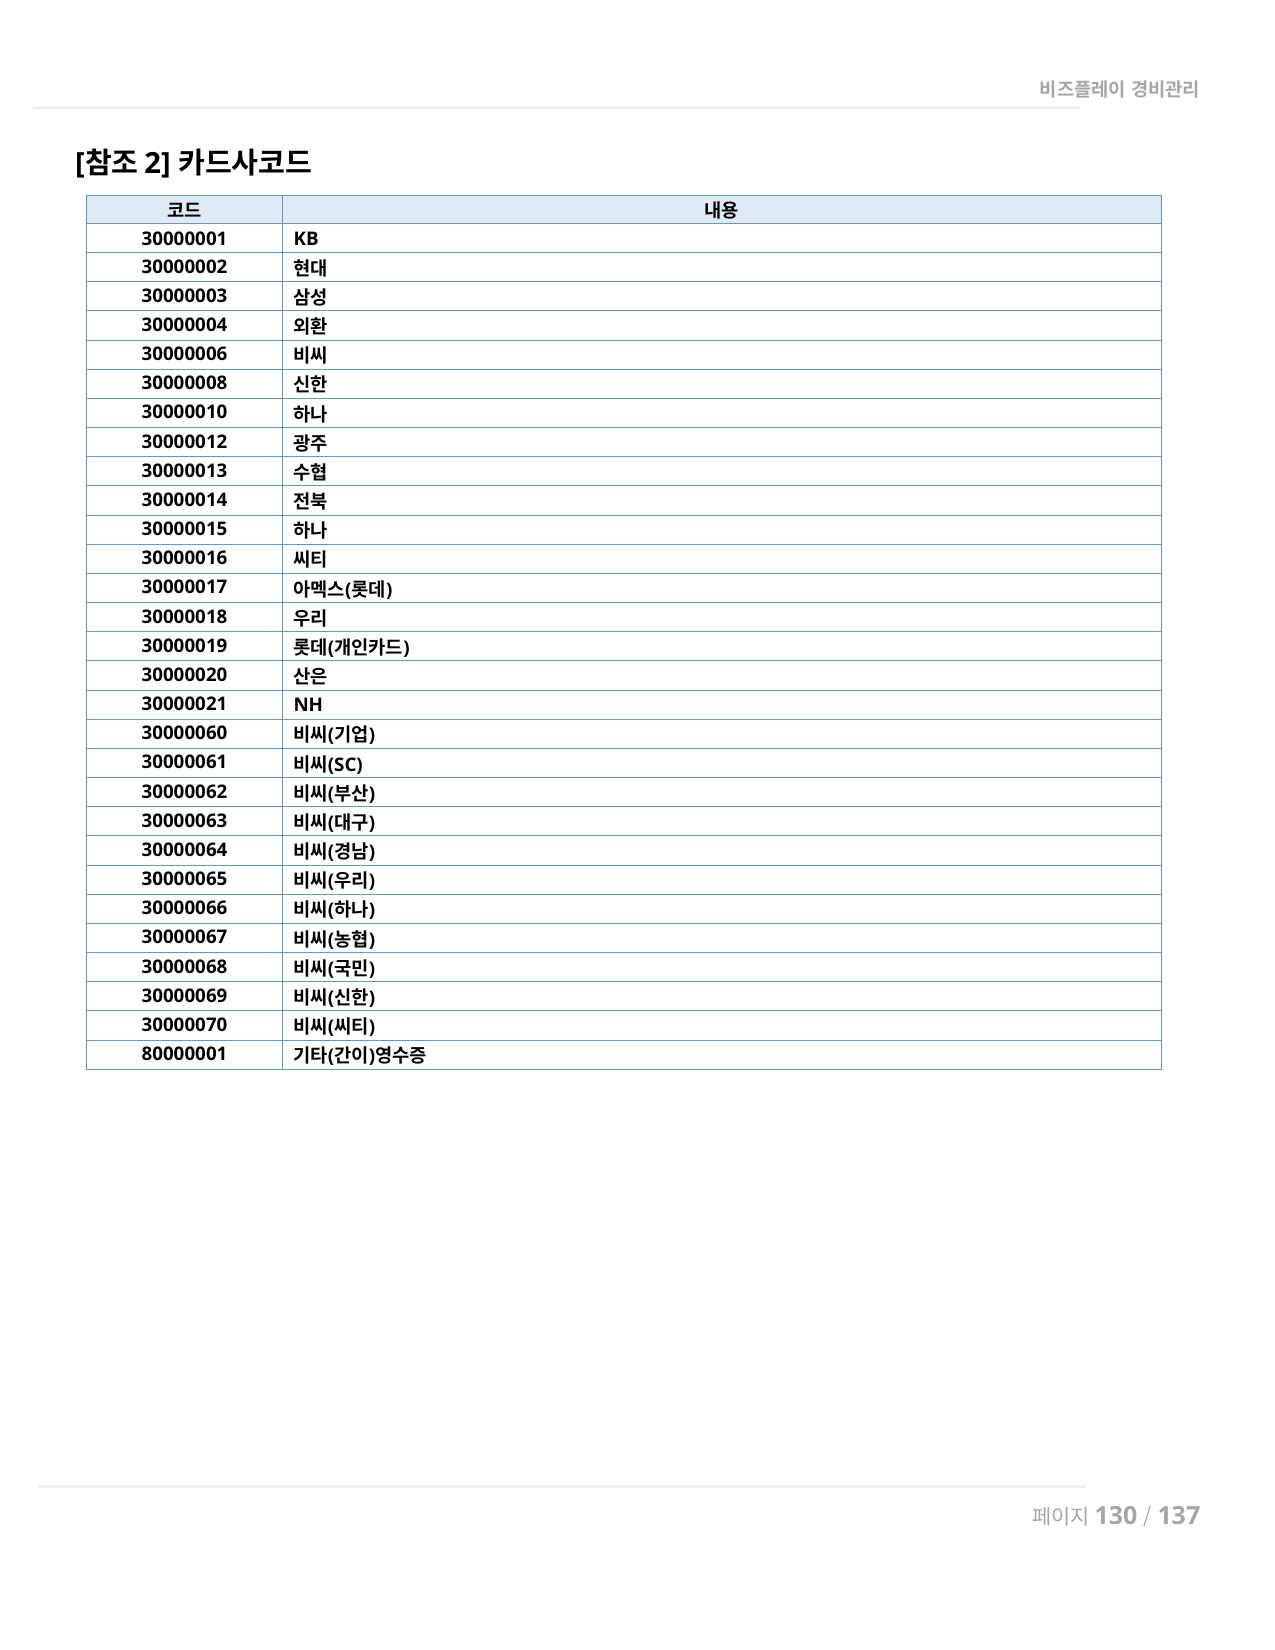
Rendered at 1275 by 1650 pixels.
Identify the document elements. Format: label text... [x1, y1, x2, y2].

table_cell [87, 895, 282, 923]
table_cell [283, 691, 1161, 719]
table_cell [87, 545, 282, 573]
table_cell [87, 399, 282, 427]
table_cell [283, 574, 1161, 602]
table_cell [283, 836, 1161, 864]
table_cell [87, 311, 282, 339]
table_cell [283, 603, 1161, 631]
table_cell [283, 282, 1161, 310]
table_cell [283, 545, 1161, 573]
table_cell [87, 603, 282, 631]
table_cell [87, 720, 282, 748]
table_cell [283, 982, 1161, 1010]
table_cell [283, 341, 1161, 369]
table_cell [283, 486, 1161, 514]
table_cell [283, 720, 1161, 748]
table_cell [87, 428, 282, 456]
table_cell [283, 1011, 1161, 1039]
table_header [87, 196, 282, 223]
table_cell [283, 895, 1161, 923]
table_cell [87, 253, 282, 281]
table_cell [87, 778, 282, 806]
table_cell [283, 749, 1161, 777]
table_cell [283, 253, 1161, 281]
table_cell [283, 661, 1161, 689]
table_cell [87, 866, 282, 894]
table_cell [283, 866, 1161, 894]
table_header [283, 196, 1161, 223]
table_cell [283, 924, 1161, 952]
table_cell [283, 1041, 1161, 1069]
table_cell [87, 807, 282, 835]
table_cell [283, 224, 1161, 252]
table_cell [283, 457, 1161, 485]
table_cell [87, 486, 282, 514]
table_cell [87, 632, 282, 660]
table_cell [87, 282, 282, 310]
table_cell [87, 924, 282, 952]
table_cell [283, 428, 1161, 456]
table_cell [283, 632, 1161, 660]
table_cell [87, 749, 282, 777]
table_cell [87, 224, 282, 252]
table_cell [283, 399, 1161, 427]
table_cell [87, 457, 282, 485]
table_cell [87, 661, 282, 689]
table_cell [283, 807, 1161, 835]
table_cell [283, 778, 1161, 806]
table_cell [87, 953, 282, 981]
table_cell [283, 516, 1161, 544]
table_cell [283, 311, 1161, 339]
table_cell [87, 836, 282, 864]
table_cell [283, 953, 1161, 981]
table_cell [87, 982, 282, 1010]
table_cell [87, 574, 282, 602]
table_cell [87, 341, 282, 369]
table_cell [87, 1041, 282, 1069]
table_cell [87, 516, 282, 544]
subtitle [참조2] 카드사코드 [75, 140, 1181, 182]
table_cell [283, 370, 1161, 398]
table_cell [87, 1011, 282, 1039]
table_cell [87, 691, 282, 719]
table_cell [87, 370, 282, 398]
